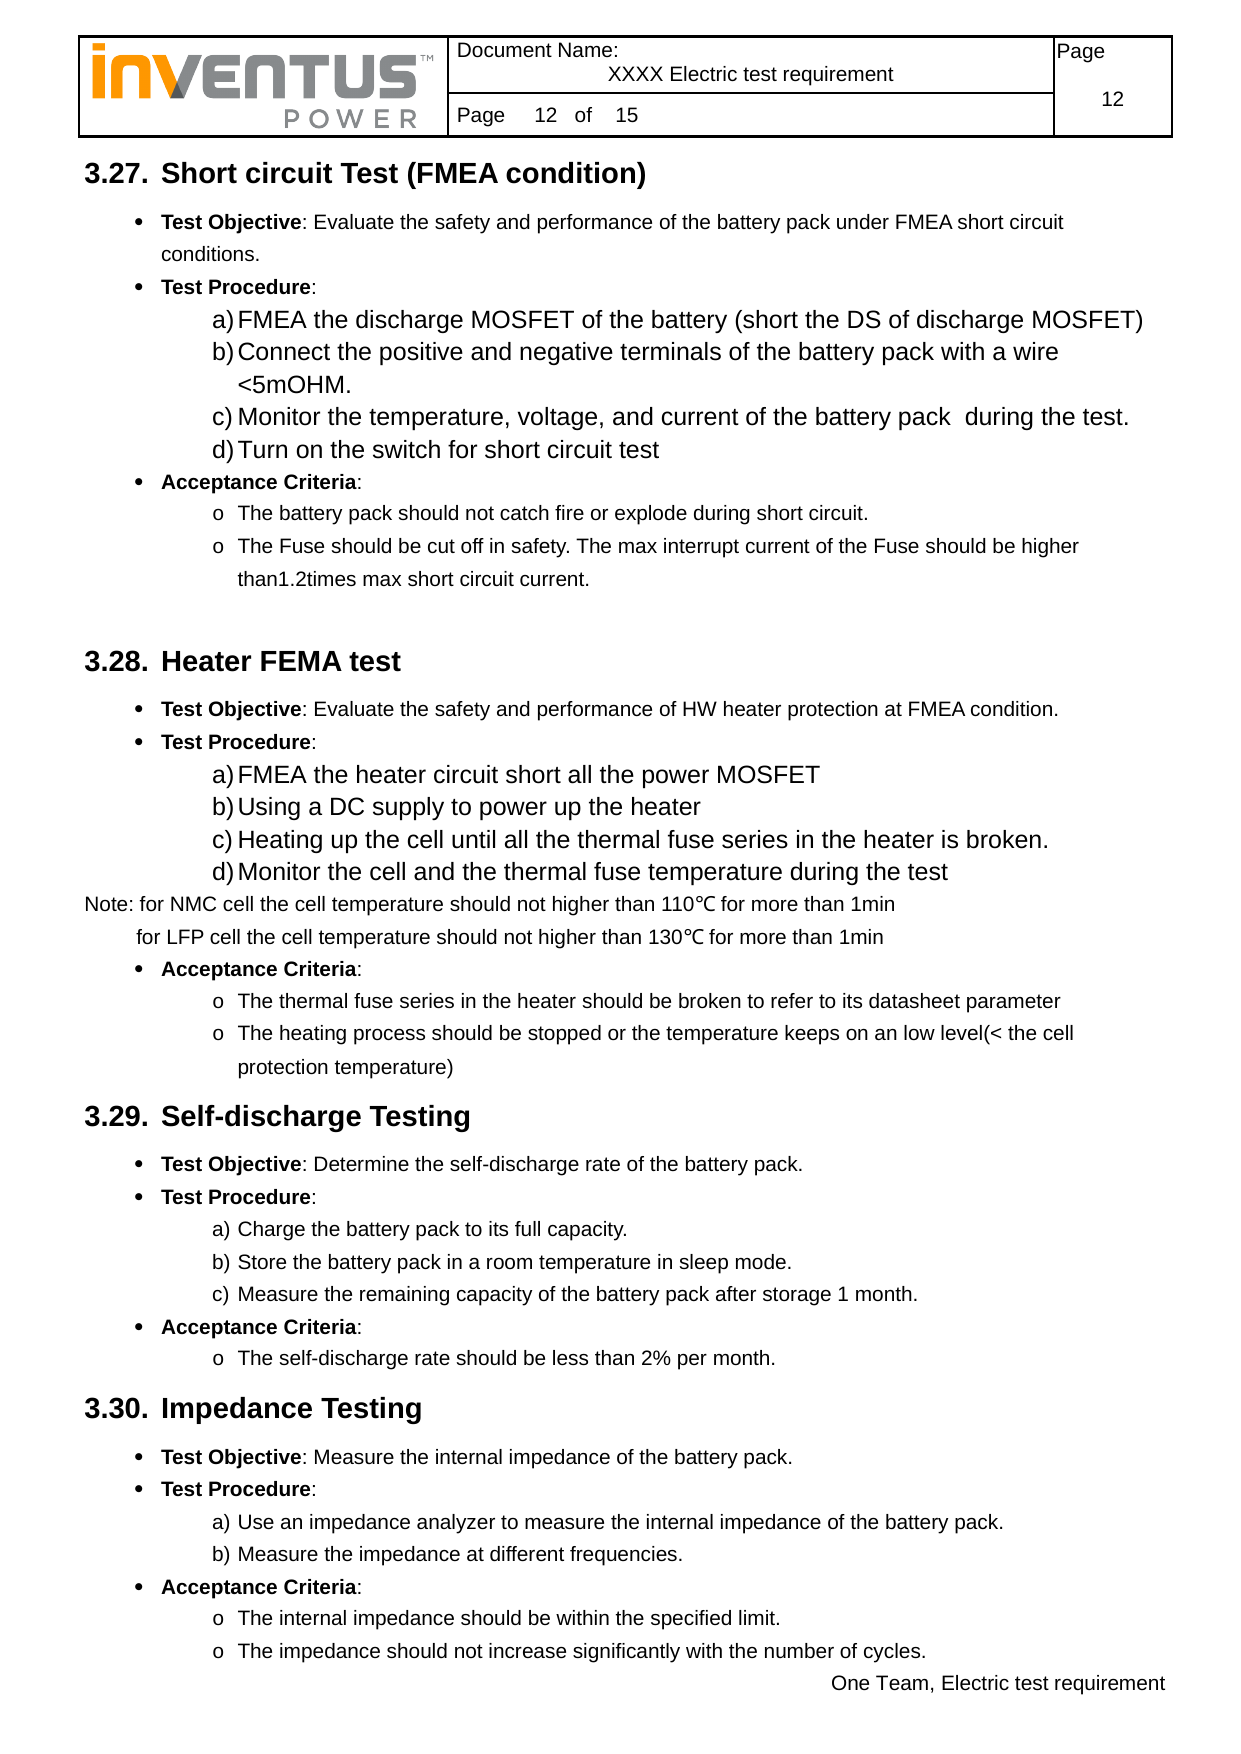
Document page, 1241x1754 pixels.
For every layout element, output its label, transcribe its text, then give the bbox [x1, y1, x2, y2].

list Test Objective: Determine the self-discharge rate of the battery pack. [122, 1148, 1156, 1180]
list Test Procedure: [122, 725, 1156, 758]
list Acceptance Criteria: [122, 953, 1156, 985]
list The Fuse should be cut off in safety. The max interrupt current of the Fuse should be higher than1.2times max short circuit current. [197, 530, 1156, 595]
picture [88, 40, 438, 133]
text Self-discharge Testing [84, 1083, 1156, 1148]
list Using a DC supply to power up the heater [197, 790, 1156, 823]
list Measure the impedance at different frequencies. [197, 1538, 1156, 1570]
text Note: for NMC cell the cell temperature should not higher than 110℃ for more than 1min [84, 888, 1156, 920]
list Store the battery pack in a room temperature in sleep mode. [197, 1245, 1156, 1278]
list Test Objective: Measure the internal impedance of the battery pack. [122, 1440, 1156, 1473]
list The battery pack should not catch fire or explode during short circuit. [197, 498, 1156, 530]
list Test Procedure: [122, 1180, 1156, 1213]
list The internal impedance should be within the specified limit. [197, 1603, 1156, 1635]
list Connect the positive and negative terminals of the battery pack with a wire <5mOHM. [197, 335, 1156, 400]
list Turn on the switch for short circuit test [197, 433, 1156, 465]
text Heater FEMA test [84, 628, 1156, 693]
list Monitor the cell and the thermal fuse temperature during the test [197, 855, 1156, 888]
list The thermal fuse series in the heater should be broken to refer to its datasheet parameter [197, 985, 1156, 1018]
list Acceptance Criteria: [122, 465, 1156, 498]
list Acceptance Criteria: [122, 1570, 1156, 1603]
list Test Objective: Evaluate the safety and performance of the battery pack under FMEA short circuit conditions. [122, 205, 1156, 270]
text Impedance Testing [84, 1375, 1156, 1440]
list FMEA the discharge MOSFET of the battery (short the DS of discharge MOSFET) [197, 303, 1156, 335]
list Test Procedure: [122, 1473, 1156, 1505]
list Monitor the temperature, voltage, and current of the battery pack during the test. [197, 400, 1156, 433]
text for LFP cell the cell temperature should not higher than 130℃ for more than 1min [84, 920, 1156, 953]
list The impedance should not increase significantly with the number of cycles. [197, 1635, 1156, 1668]
text Short circuit Test (FMEA condition) [84, 140, 1156, 205]
list Heating up the cell until all the thermal fuse series in the heater is broken. [197, 823, 1156, 855]
list Acceptance Criteria: [122, 1310, 1156, 1343]
list Charge the battery pack to its full capacity. [197, 1213, 1156, 1245]
list FMEA the heater circuit short all the power MOSFET [197, 758, 1156, 790]
list Measure the remaining capacity of the battery pack after storage 1 month. [197, 1278, 1156, 1310]
list The self-discharge rate should be less than 2% per month. [197, 1343, 1156, 1375]
list Test Procedure: [122, 270, 1156, 303]
list Use an impedance analyzer to measure the internal impedance of the battery pack. [197, 1505, 1156, 1538]
list The heating process should be stopped or the temperature keeps on an low level(< the cell protection temperature) [197, 1018, 1156, 1083]
list Test Objective: Evaluate the safety and performance of HW heater protection at FMEA condition. [122, 693, 1156, 725]
